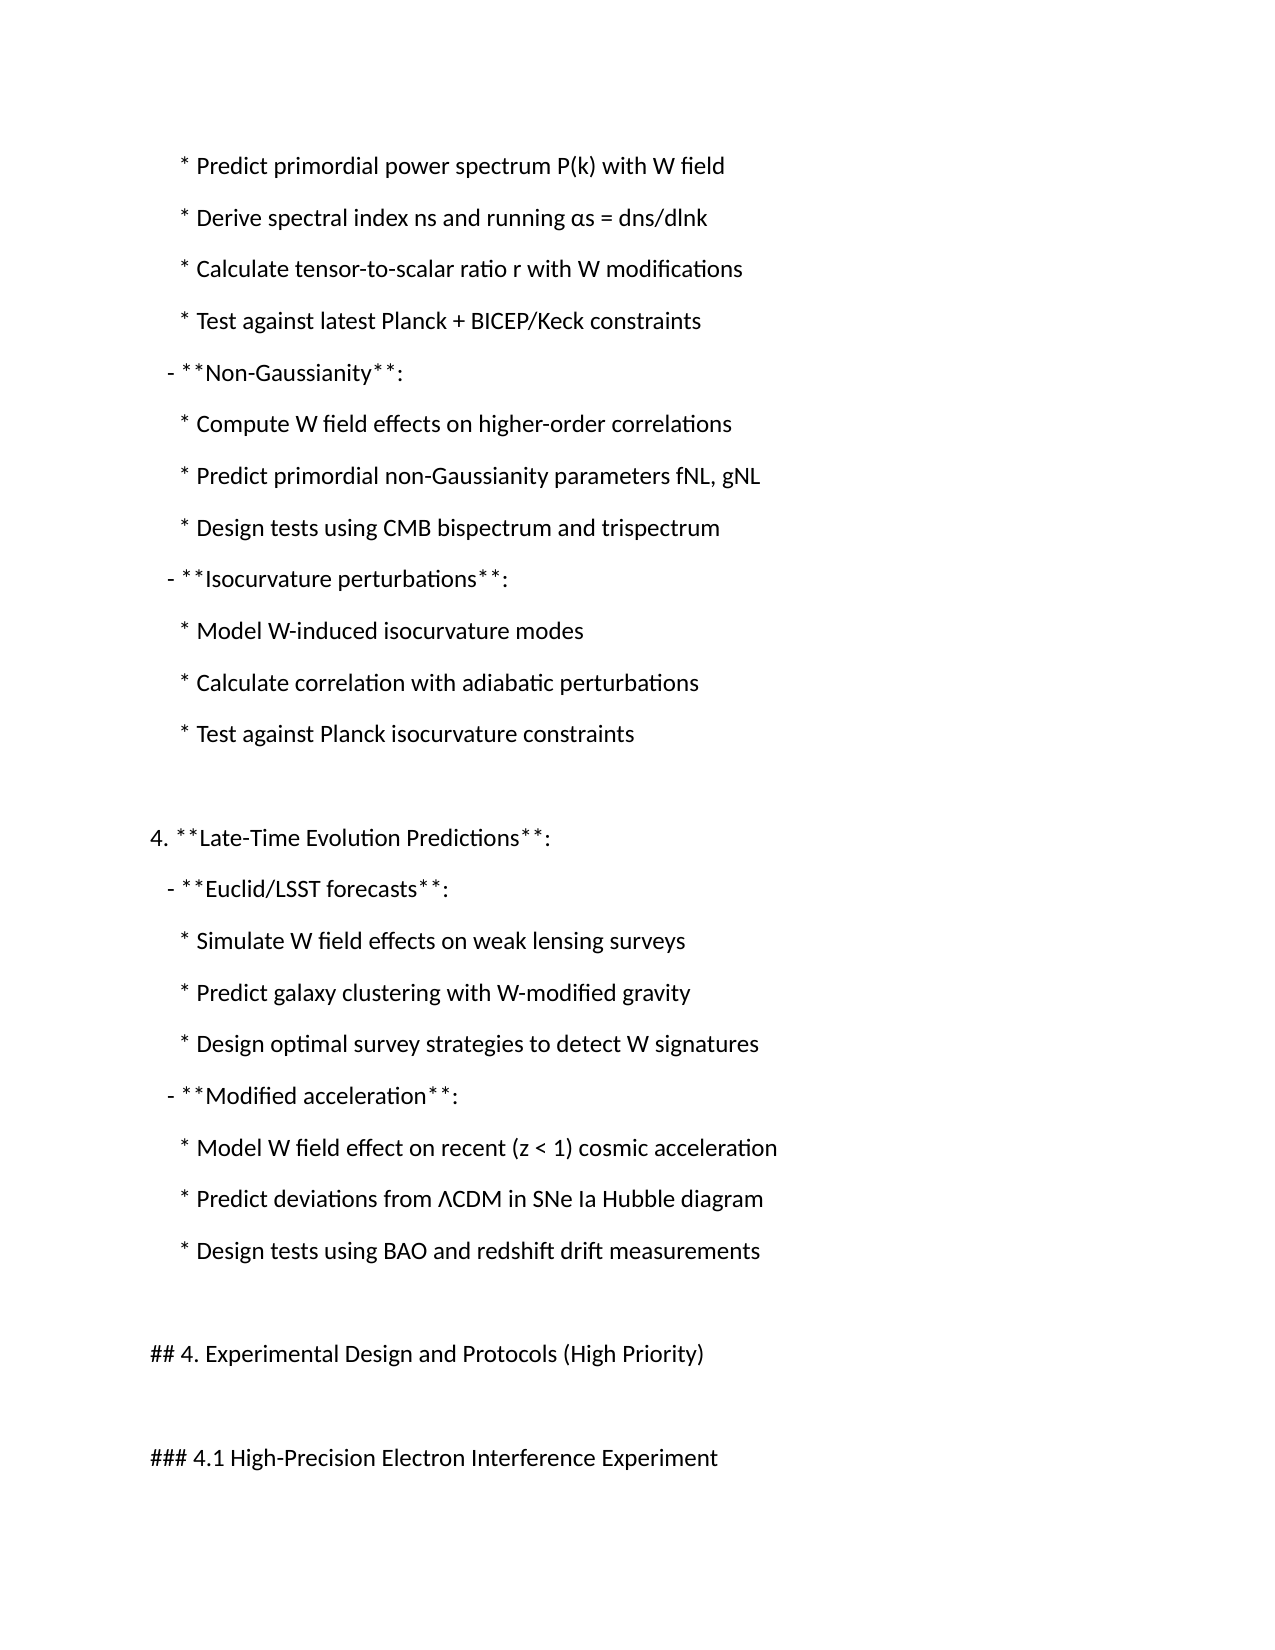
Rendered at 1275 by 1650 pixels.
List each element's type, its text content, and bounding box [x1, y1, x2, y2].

text * Test against latest Planck + BICEP/Keck constraints [150, 305, 1125, 336]
text ## 4. Experimental Design and Protocols (High Priority) [150, 1338, 1125, 1369]
text * Simulate W field effects on weak lensing surveys [150, 925, 1125, 956]
text * Model W-induced isocurvature modes [150, 615, 1125, 646]
text * Predict deviations from ΛCDM in SNe Ia Hubble diagram [150, 1183, 1125, 1214]
text * Calculate tensor-to-scalar ratio r with W modifications [150, 253, 1125, 284]
text * Predict primordial non-Gaussianity parameters fNL, gNL [150, 460, 1125, 491]
text ### 4.1 High-Precision Electron Interference Experiment [150, 1442, 1125, 1472]
text * Design tests using CMB bispectrum and trispectrum [150, 512, 1125, 542]
text - **Non-Gaussianity**: [150, 357, 1125, 387]
text * Predict primordial power spectrum P(k) with W field [150, 150, 1125, 181]
text 4. **Late-Time Evolution Predictions**: [150, 822, 1125, 852]
text * Design tests using BAO and redshift drift measurements [150, 1235, 1125, 1266]
text * Test against Planck isocurvature constraints [150, 718, 1125, 749]
text - **Isocurvature perturbations**: [150, 563, 1125, 594]
text * Calculate correlation with adiabatic perturbations [150, 667, 1125, 697]
text * Model W field effect on recent (z < 1) cosmic acceleration [150, 1132, 1125, 1162]
text * Predict galaxy clustering with W-modified gravity [150, 977, 1125, 1007]
text * Compute W field effects on higher-order correlations [150, 408, 1125, 439]
text * Derive spectral index ns and running αs = dns/dlnk [150, 202, 1125, 232]
text - **Modified acceleration**: [150, 1080, 1125, 1111]
text - **Euclid/LSST forecasts**: [150, 873, 1125, 904]
text * Design optimal survey strategies to detect W signatures [150, 1028, 1125, 1059]
